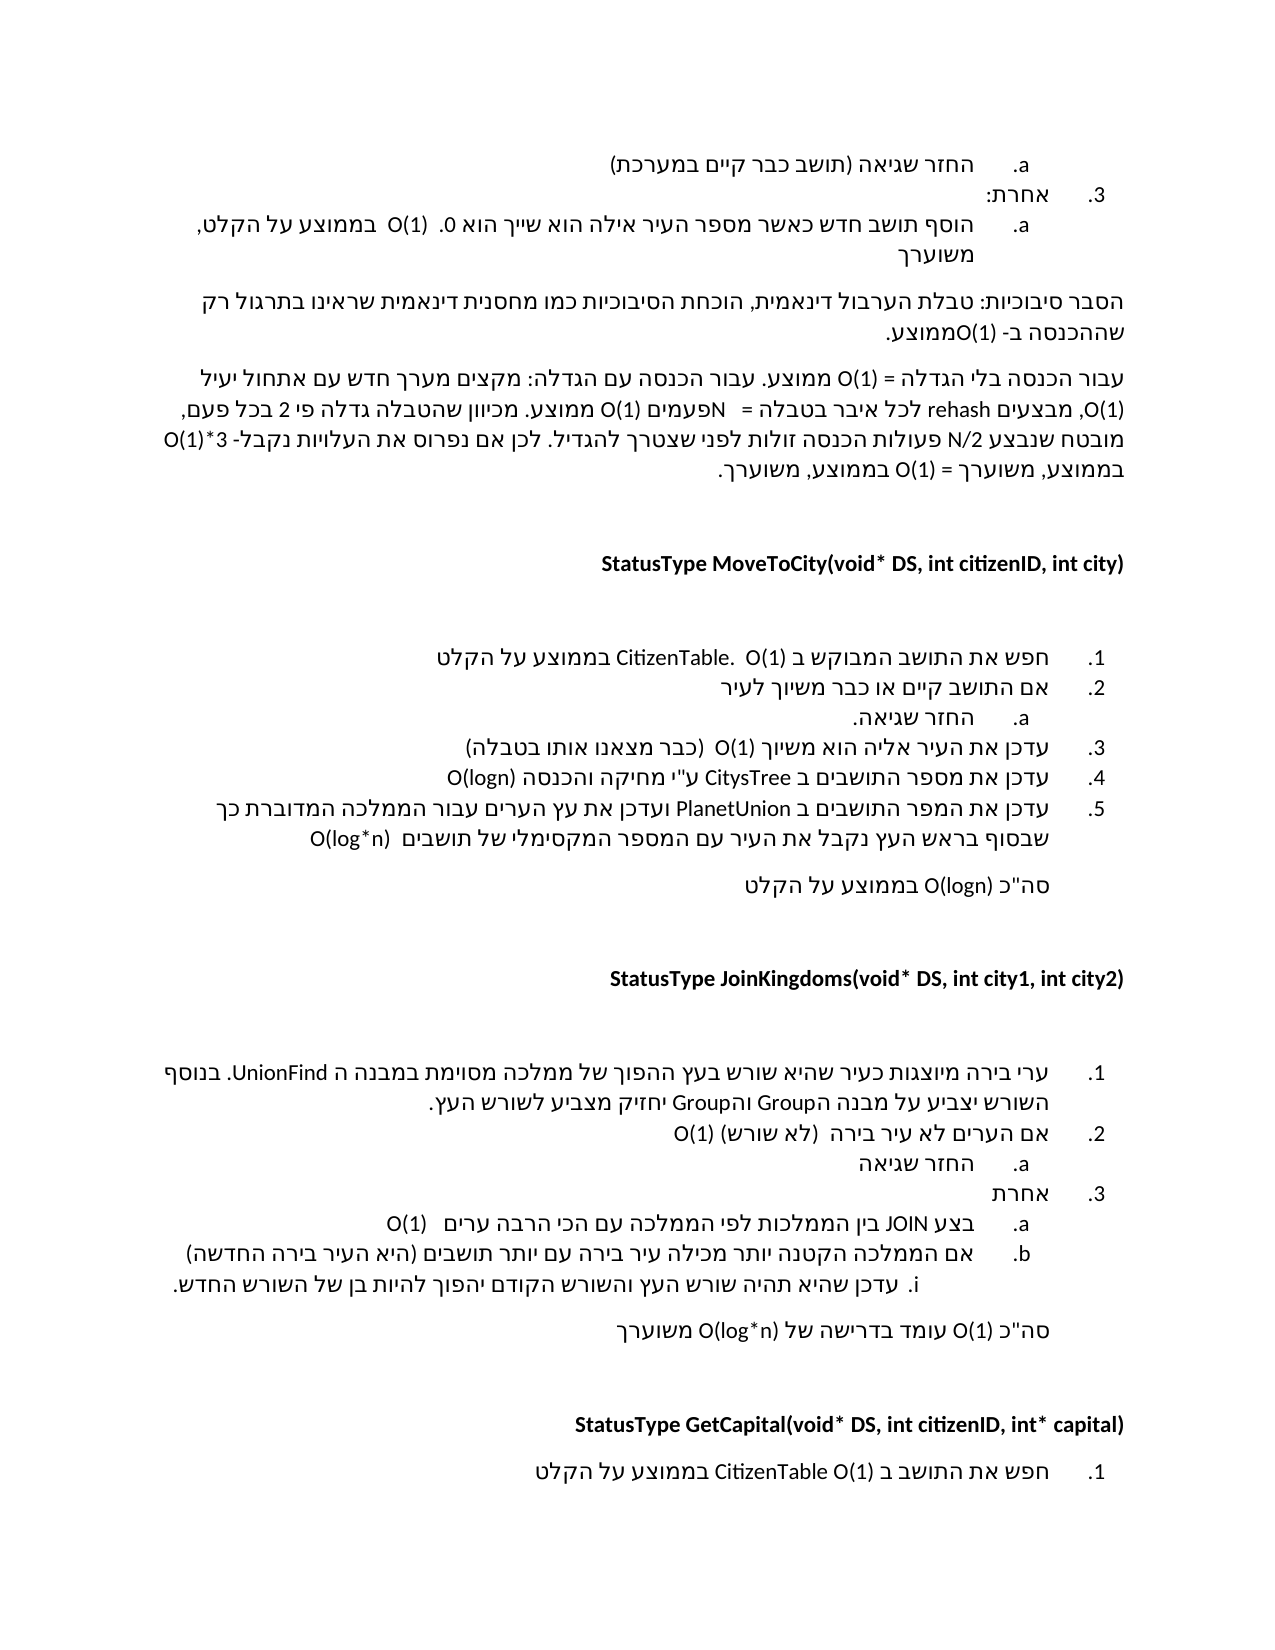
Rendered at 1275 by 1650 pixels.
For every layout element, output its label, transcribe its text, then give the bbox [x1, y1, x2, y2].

list חפש את התושב המבוקש ב CitizenTable. O(1) בממוצע על הקלט [150, 643, 1087, 671]
list אם הממלכה הקטנה יותר מכילה עיר בירה עם יותר תושבים (היא העיר בירה החדשה) [150, 1239, 1012, 1268]
list חפש את התושב ב CitizenTable O(1) בממוצע על הקלט [150, 1457, 1087, 1485]
list עדכן שהיא תהיה שורש העץ והשורש הקודם יהפוך להיות בן של השורש החדש. [150, 1270, 919, 1298]
list הוסף תושב חדש כאשר מספר העיר אילה הוא שייך הוא 0. O(1) בממוצע על הקלט, משוערך [150, 210, 1012, 269]
list החזר שגיאה. [150, 703, 1012, 731]
text הסבר סיבוכיות: טבלת הערבול דינאמית, הוכחת הסיבוכיות כמו מחסנית דינאמית שראינו בתרגול רק שההכנסה ב- O(1)ממוצע. [150, 287, 1125, 346]
list עדכן את העיר אליה הוא משיוך O(1) (כבר מצאנו אותו בטבלה) [150, 733, 1087, 761]
list בצע JOIN בין הממלכות לפי הממלכה עם הכי הרבה ערים O(1) [150, 1209, 1012, 1237]
text StatusType MoveToCity(void* DS, int citizenID, int city) [150, 549, 1125, 577]
text עבור הכנסה בלי הגדלה = O(1) ממוצע. עבור הכנסה עם הגדלה: מקצים מערך חדש עם אתחול יעיל O(1), מבצעים rehash לכל איבר בטבלה = Nפעמים O(1) ממוצע. מכיוון שהטבלה גדלה פי 2 בכל פעם, מובטח שנבצע N/2 פעולות הכנסה זולות לפני שצטרך להגדיל. לכן אם נפרוס את העלויות נקבל- 3*O(1) בממוצע, משוערך = O(1) בממוצע, משוערך. [150, 364, 1125, 483]
list החזר שגיאה [150, 1149, 1012, 1177]
text StatusType JoinKingdoms(void* DS, int city1, int city2) [150, 964, 1125, 993]
text סה"כ O(logn) בממוצע על הקלט [150, 871, 1050, 899]
list ערי בירה מיוצגות כעיר שהיא שורש בעץ ההפוך של ממלכה מסוימת במבנה ה UnionFind. בנוסף השורש יצביע על מבנה הGroup והGroup יחזיק מצביע לשורש העץ. [150, 1058, 1087, 1117]
list עדכן את מספר התושבים ב CitysTree ע"י מחיקה והכנסה O(logn) [150, 763, 1087, 792]
list אחרת: [150, 180, 1087, 208]
list אם התושב קיים או כבר משיוך לעיר [150, 673, 1087, 701]
list אחרת [150, 1179, 1087, 1207]
list אם הערים לא עיר בירה (לא שורש) O(1) [150, 1119, 1087, 1147]
list החזר שגיאה (תושב כבר קיים במערכת) [150, 150, 1012, 178]
text StatusType GetCapital(void* DS, int citizenID, int* capital) [150, 1410, 1125, 1438]
text סה"כ O(1) עומד בדרישה של O(log*n) משוערך [150, 1317, 1050, 1345]
list עדכן את המפר התושבים ב PlanetUnion ועדכן את עץ הערים עבור הממלכה המדוברת כך שבסוף בראש העץ נקבל את העיר עם המספר המקסימלי של תושבים O(log*n) [150, 794, 1087, 852]
